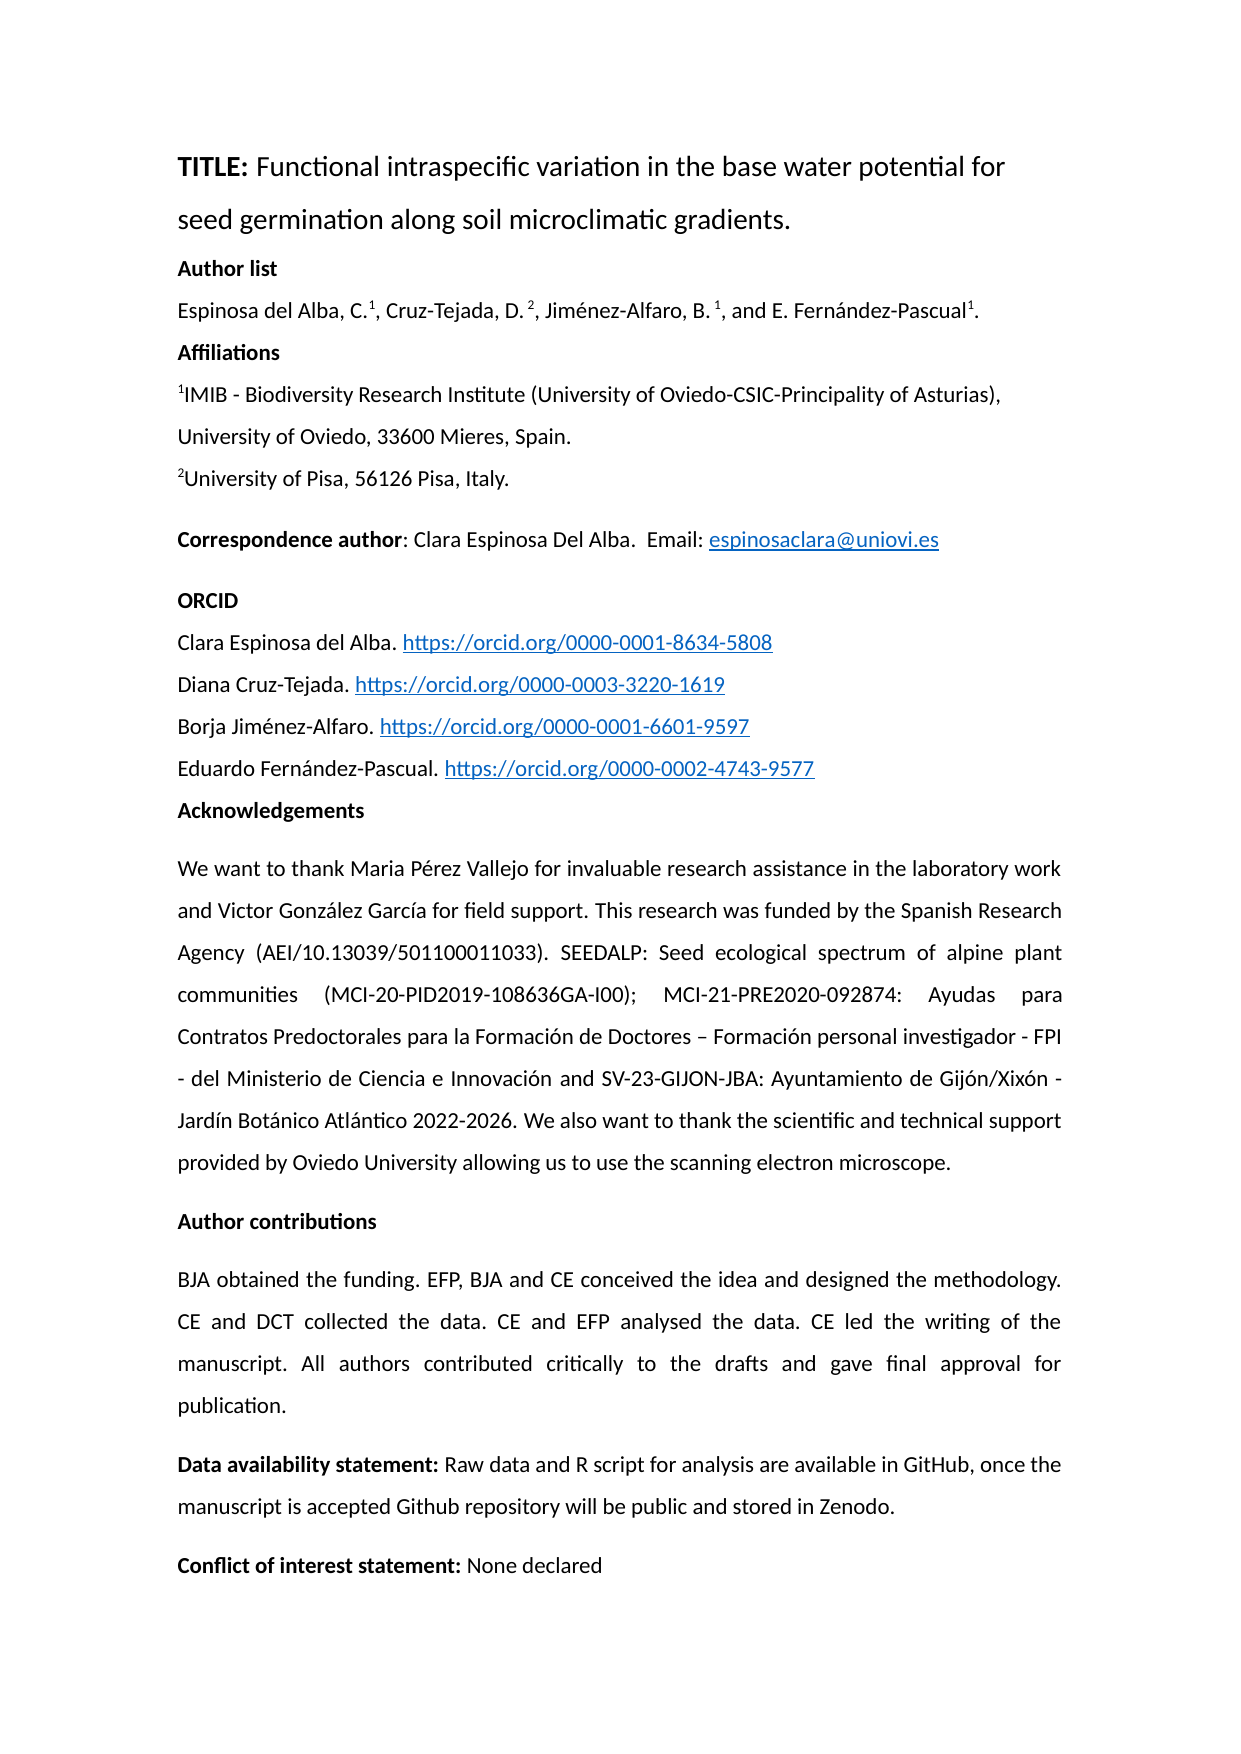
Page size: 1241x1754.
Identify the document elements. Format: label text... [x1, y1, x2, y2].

text Acknowledgements [177, 796, 1063, 824]
text Borja Jiménez-Alfaro. https://orcid.org/0000-0001-6601-9597 [177, 712, 1063, 740]
text Author list [177, 254, 1063, 282]
text 2University of Pisa, 56126 Pisa, Italy. [177, 464, 1063, 492]
text We want to thank Maria Pérez Vallejo for invaluable research assistance in the laboratory work and Victor González García for field support. This research was funded by the Spanish Research Agency (AEI/10.13039/501100011033). SEEDALP: Seed ecological spectrum of alpine plant communities (MCI-20-PID2019-108636GA-I00); MCI-21-PRE2020-092874: Ayudas para Contratos Predoctorales para la Formación de Doctores – Formación personal investigador - FPI - del Ministerio de Ciencia e Innovación and SV-23-GIJON-JBA: Ayuntamiento de Gijón/Xixón - Jardín Botánico Atlántico 2022-2026. We also want to thank the scientific and technical support provided by Oviedo University allowing us to use the scanning electron microscope. [177, 854, 1063, 1176]
text Correspondence author: Clara Espinosa Del Alba. Email: espinosaclara@uniovi.es [177, 525, 1063, 553]
text BJA obtained the funding. EFP, BJA and CE conceived the idea and designed the methodology. CE and DCT collected the data. CE and EFP analysed the data. CE led the writing of the manuscript. All authors contributed critically to the drafts and gave final approval for publication. [177, 1266, 1063, 1419]
text Conflict of interest statement: None declared [177, 1551, 1063, 1579]
text TITLE: Functional intraspecific variation in the base water potential for seed germination along soil microclimatic gradients. [177, 148, 1063, 237]
text Affiliations [177, 338, 1063, 366]
text Clara Espinosa del Alba. https://orcid.org/0000-0001-8634-5808 [177, 628, 1063, 656]
text Author contributions [177, 1207, 1063, 1235]
text Eduardo Fernández-Pascual. https://orcid.org/0000-0002-4743-9577 [177, 754, 1063, 782]
text ORCID [177, 586, 1063, 614]
text 1IMIB - Biodiversity Research Institute (University of Oviedo-CSIC-Principality of Asturias), University of Oviedo, 33600 Mieres, Spain. [177, 380, 1063, 450]
text Espinosa del Alba, C.1, Cruz-Tejada, D. 2, Jiménez-Alfaro, B. 1, and E. Fernández-Pascual1. [177, 296, 1063, 324]
text Diana Cruz-Tejada. https://orcid.org/0000-0003-3220-1619 [177, 670, 1063, 698]
